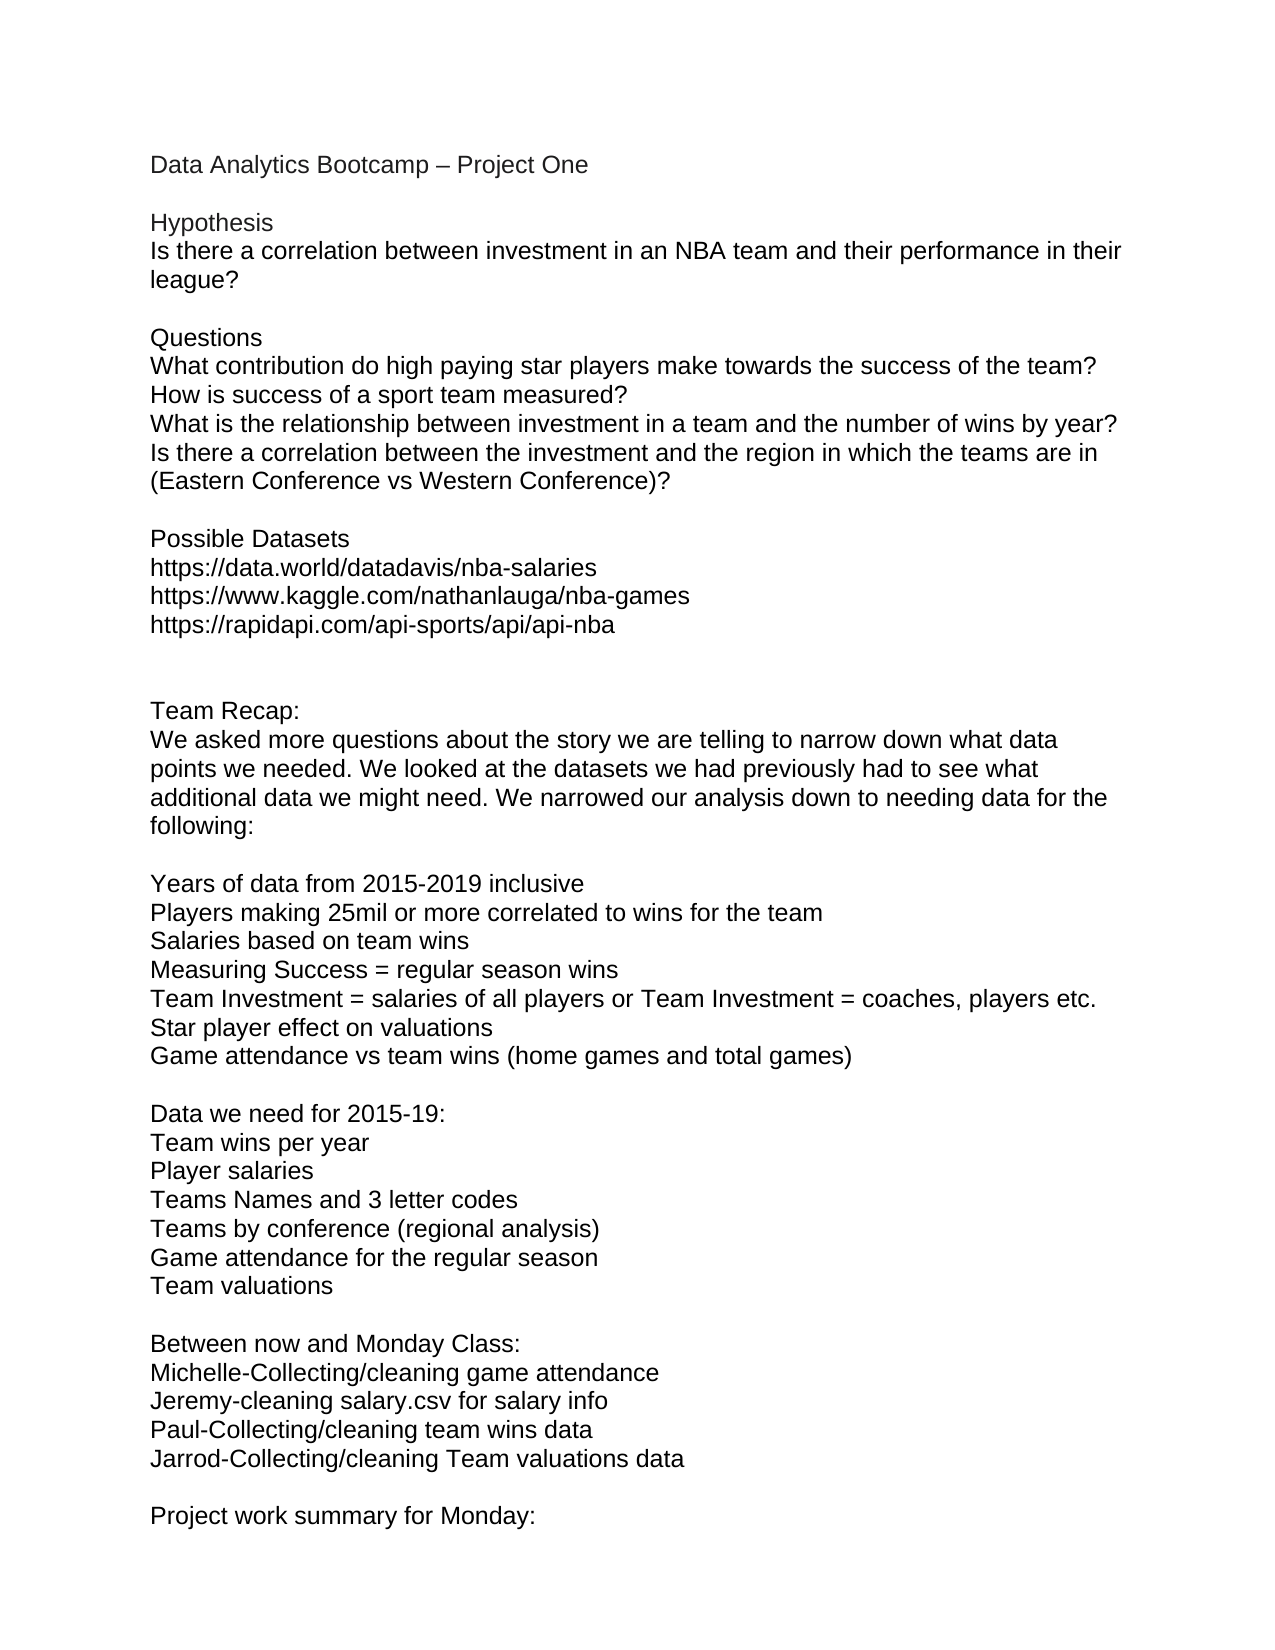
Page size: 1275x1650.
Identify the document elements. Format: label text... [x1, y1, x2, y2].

text Teams Names and 3 letter codes [150, 1185, 1125, 1214]
text Jarrod-Collecting/cleaning Team valuations data [150, 1444, 1125, 1472]
text Data Analytics Bootcamp – Project One [150, 150, 1125, 179]
text https://www.kaggle.com/nathanlauga/nba-games [150, 581, 1125, 610]
text Possible Datasets [150, 524, 1125, 552]
text Team wins per year [150, 1127, 1125, 1156]
text Salaries based on team wins [150, 926, 1125, 955]
text Project work summary for Monday: [150, 1501, 1125, 1530]
text Years of data from 2015-2019 inclusive [150, 869, 1125, 897]
text What is the relationship between investment in a team and the number of wins by year? [150, 409, 1125, 437]
text Team valuations [150, 1271, 1125, 1329]
text Measuring Success = regular season wins [150, 955, 1125, 984]
text Team Investment = salaries of all players or Team Investment = coaches, players etc. [150, 984, 1125, 1012]
text What contribution do high paying star players make towards the success of the team? [150, 351, 1125, 380]
text https://data.world/datadavis/nba-salaries [150, 552, 1125, 581]
text Hypothesis [150, 207, 1125, 236]
text We asked more questions about the story we are telling to narrow down what data points we needed. We looked at the datasets we had previously had to see what additional data we might need. We narrowed our analysis down to needing data for the following: [150, 725, 1125, 840]
text Player salaries [150, 1156, 1125, 1185]
text Players making 25mil or more correlated to wins for the team [150, 897, 1125, 926]
text Game attendance vs team wins (home games and total games) [150, 1041, 1125, 1070]
text How is success of a sport team measured? [150, 380, 1125, 409]
text Questions [150, 322, 1125, 351]
text Is there a correlation between investment in an NBA team and their performance in their league? [150, 236, 1125, 294]
text Game attendance for the regular season [150, 1242, 1125, 1271]
text Between now and Monday Class: [150, 1329, 1125, 1357]
text Paul-Collecting/cleaning team wins data [150, 1415, 1125, 1444]
text https://rapidapi.com/api-sports/api/api-nba [150, 610, 1125, 639]
text Teams by conference (regional analysis) [150, 1214, 1125, 1242]
text Jeremy-cleaning salary.csv for salary info [150, 1386, 1125, 1415]
text Is there a correlation between the investment and the region in which the teams are in (Eastern Conference vs Western Conference)? [150, 437, 1125, 495]
text Michelle-Collecting/cleaning game attendance [150, 1357, 1125, 1386]
text Star player effect on valuations [150, 1012, 1125, 1041]
text Data we need for 2015-19: [150, 1099, 1125, 1127]
text Team Recap: [150, 696, 1125, 725]
